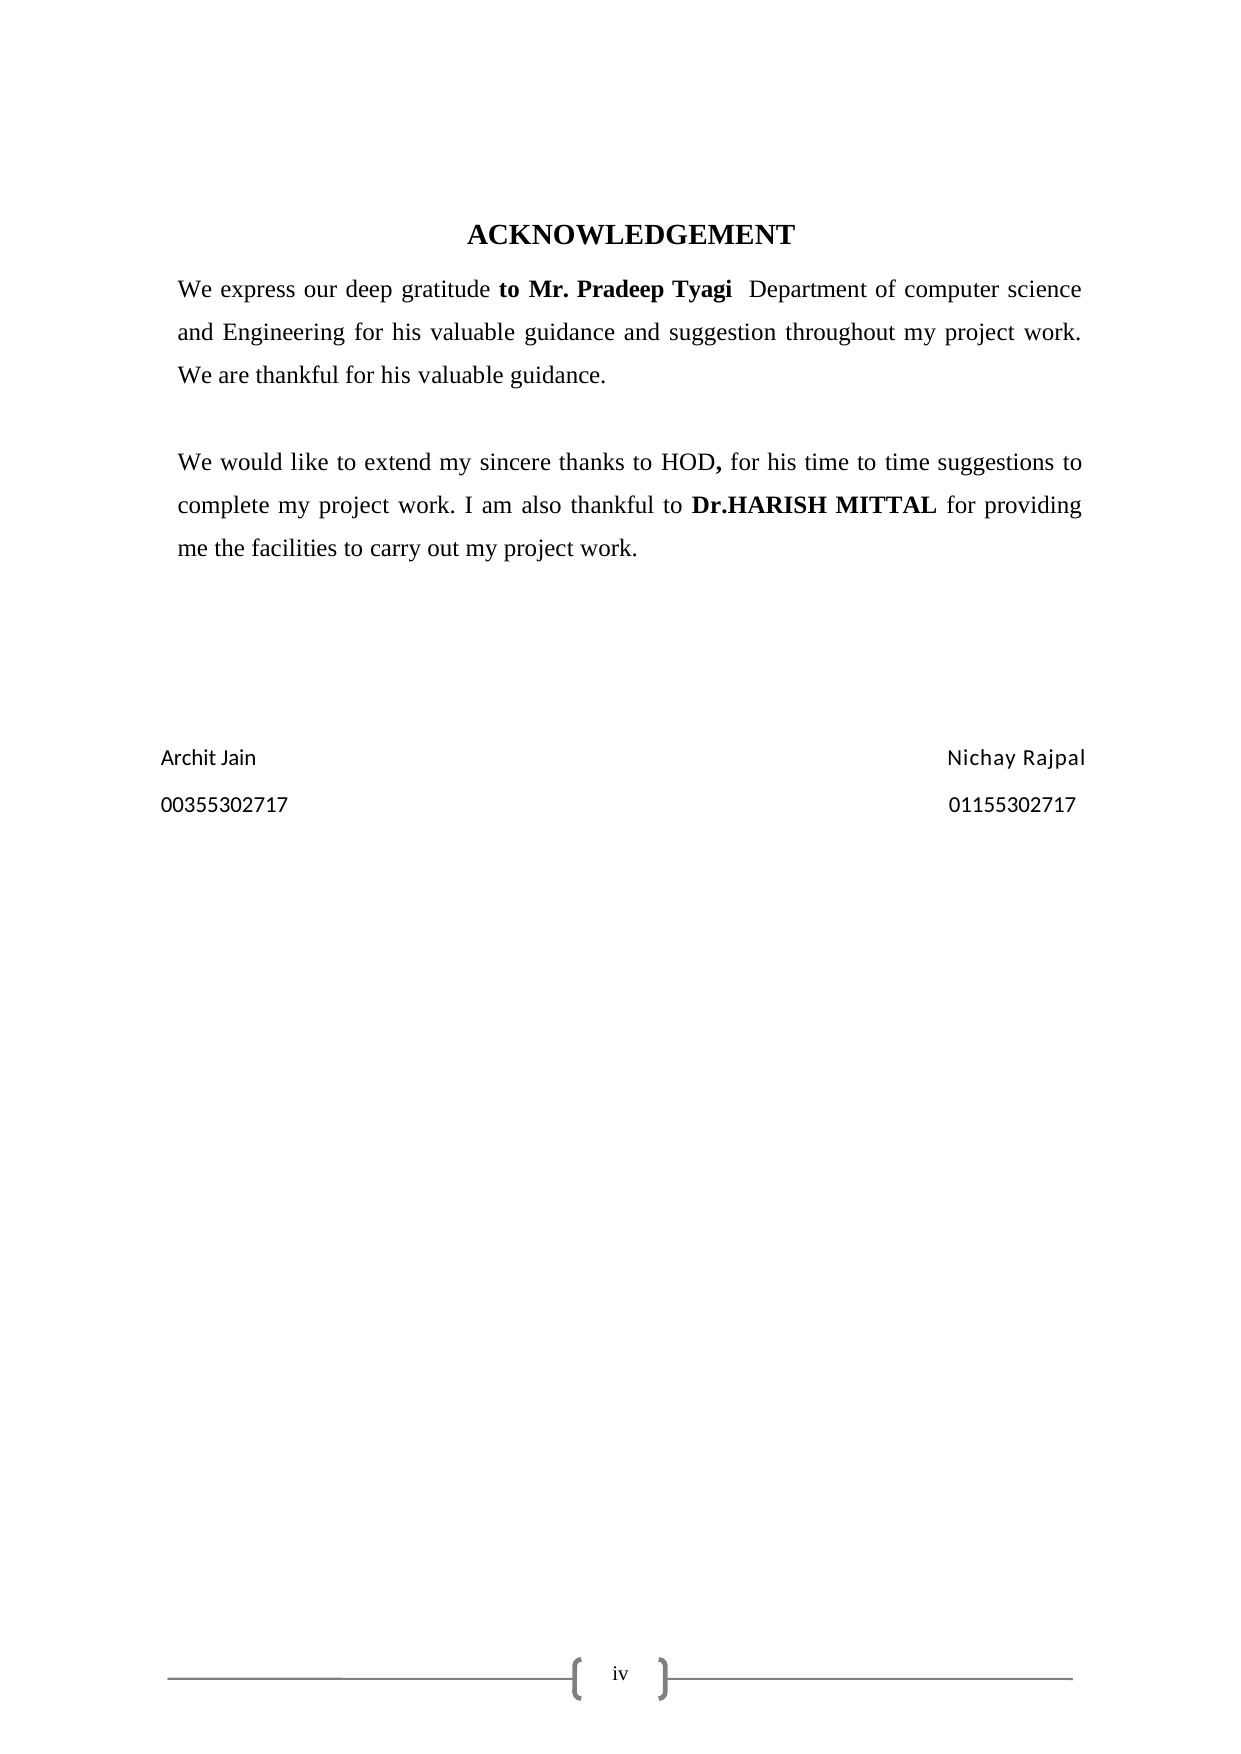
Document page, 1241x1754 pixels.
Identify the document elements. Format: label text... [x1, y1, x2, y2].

text Archit Jain Nichay Rajpal [161, 743, 1090, 771]
text We would like to extend my sincere thanks to HOD, for his time to time suggestions to complete my project work. I am also thankful to Dr.HARISH MITTAL for providing me the facilities to carry out my project work. [177, 447, 1082, 562]
text 00355302717 01155302717 [161, 790, 1090, 818]
text We express our deep gratitude to Mr. Pradeep Tyagi Department of computer science and Engineering for his valuable guidance and suggestion throughout my project work. We are thankful for his valuable guidance. [177, 274, 1082, 389]
text ACKNOWLEDGEMENT [467, 217, 1090, 250]
